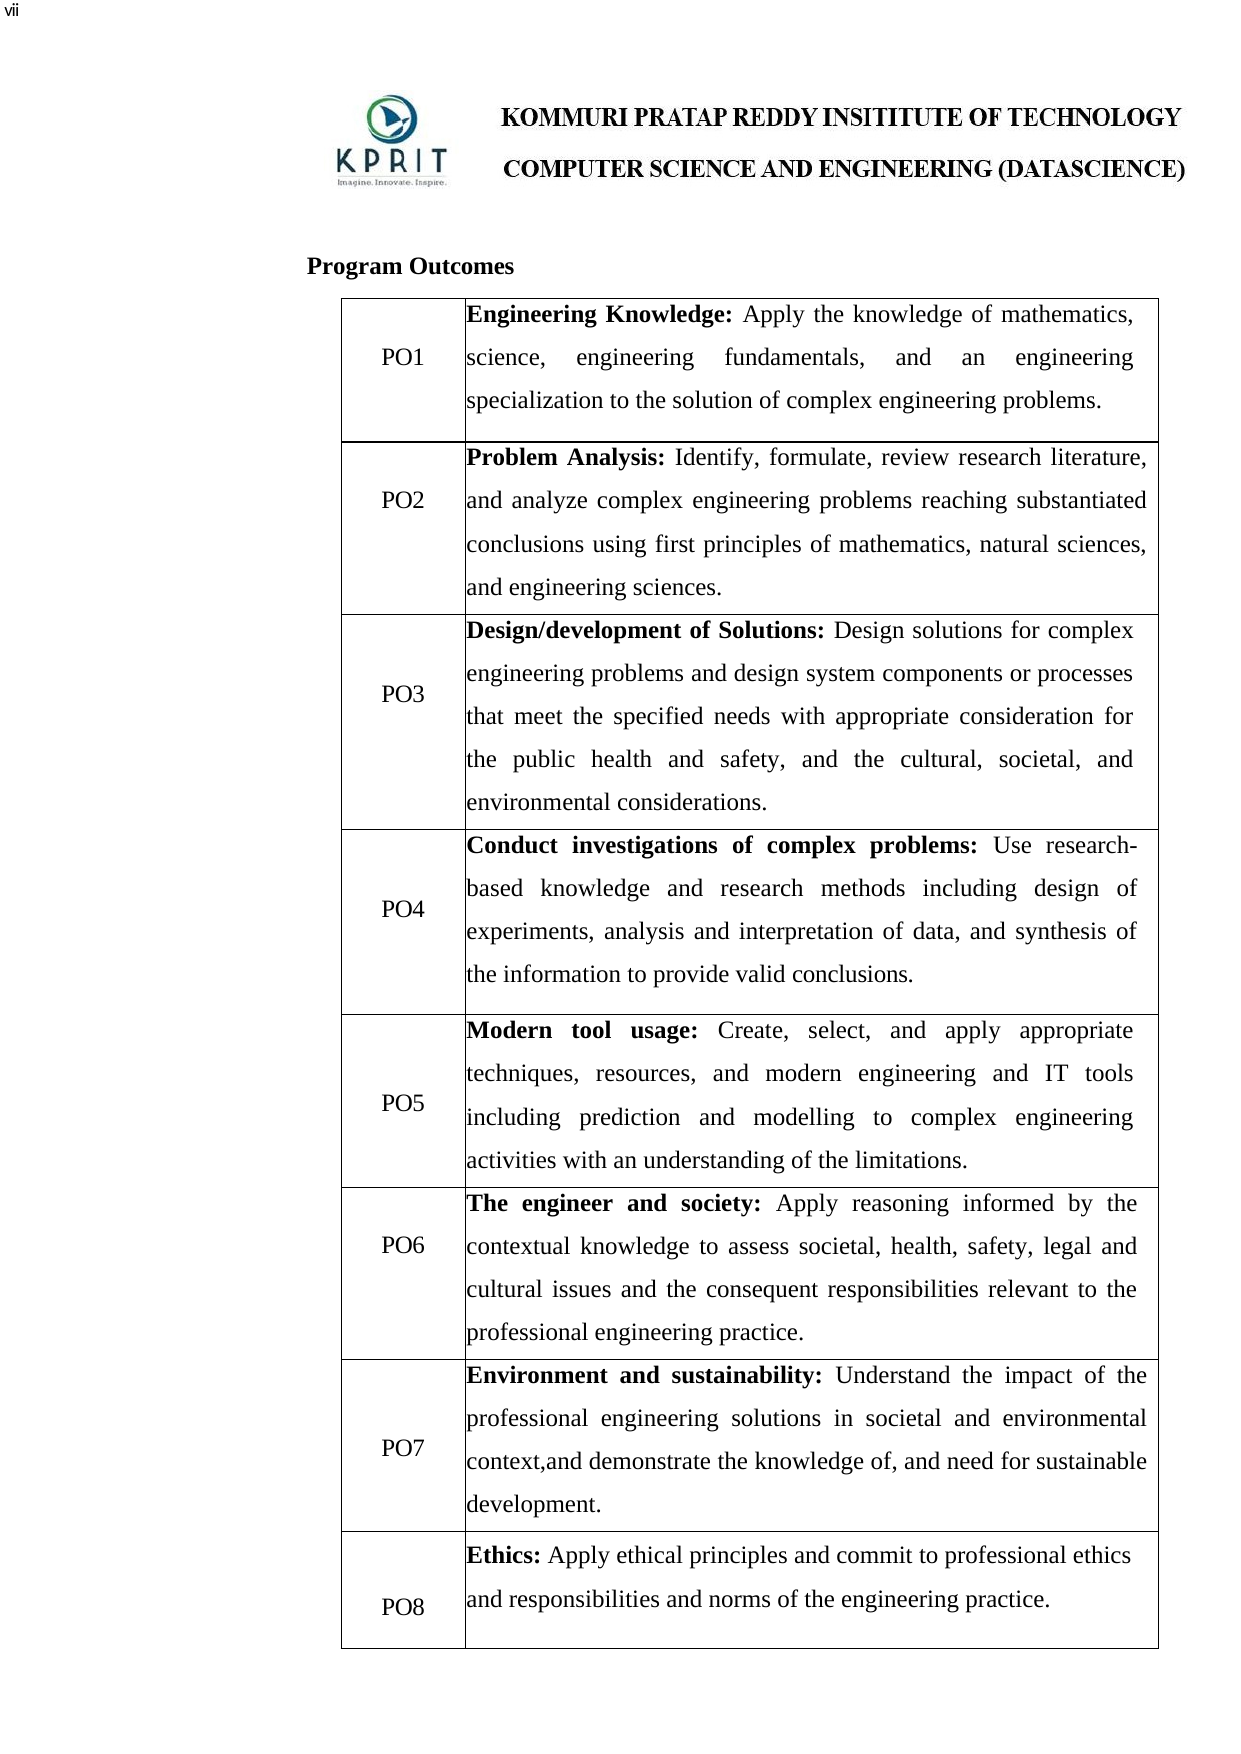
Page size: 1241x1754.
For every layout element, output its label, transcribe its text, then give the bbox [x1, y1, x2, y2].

table_cell Ethics: Apply ethical principles and commit to professional ethics and responsibilities and norms of the engineering practice. [466, 1532, 1158, 1648]
table_cell PO6 [342, 1188, 465, 1359]
table_cell PO3 [342, 615, 465, 829]
table_cell The engineer and society: Apply reasoning informed by the contextual knowledge to assess societal, health, safety, legal and cultural issues and the consequent responsibilities relevant to the professional engineering practice. [466, 1188, 1158, 1359]
table_cell PO4 [342, 830, 465, 1014]
table_cell PO8 [342, 1532, 465, 1648]
table_cell Conduct investigations of complex problems: Use research-based knowledge and research methods including design of experiments, analysis and interpretation of data, and synthesis of the information to provide valid conclusions. [466, 830, 1158, 1014]
table_cell Problem Analysis: Identify, formulate, review research literature, and analyze complex engineering problems reaching substantiated conclusions using first principles of mathematics, natural sciences, and engineering sciences. [466, 443, 1158, 614]
picture [323, 90, 1188, 189]
table_cell Design/development of Solutions: Design solutions for complex engineering problems and design system components or processes that meet the specified needs with appropriate consideration for the public health and safety, and the cultural, societal, and environmental considerations. [466, 615, 1158, 829]
table_cell Environment and sustainability: Understand the impact of the professional engineering solutions in societal and environmental context,and demonstrate the knowledge of, and need for sustainable development. [466, 1360, 1158, 1531]
table_header Engineering Knowledge: Apply the knowledge of mathematics, science, engineering fundamentals, and an engineering specialization to the solution of complex engineering problems. [466, 299, 1158, 441]
text Program Outcomes [307, 251, 1053, 279]
table_cell PO2 [342, 443, 465, 614]
table_cell PO7 [342, 1360, 465, 1531]
table_header PO1 [342, 299, 465, 441]
table_cell PO5 [342, 1015, 465, 1187]
table_cell Modern tool usage: Create, select, and apply appropriate techniques, resources, and modern engineering and IT tools including prediction and modelling to complex engineering activities with an understanding of the limitations. [466, 1015, 1158, 1187]
